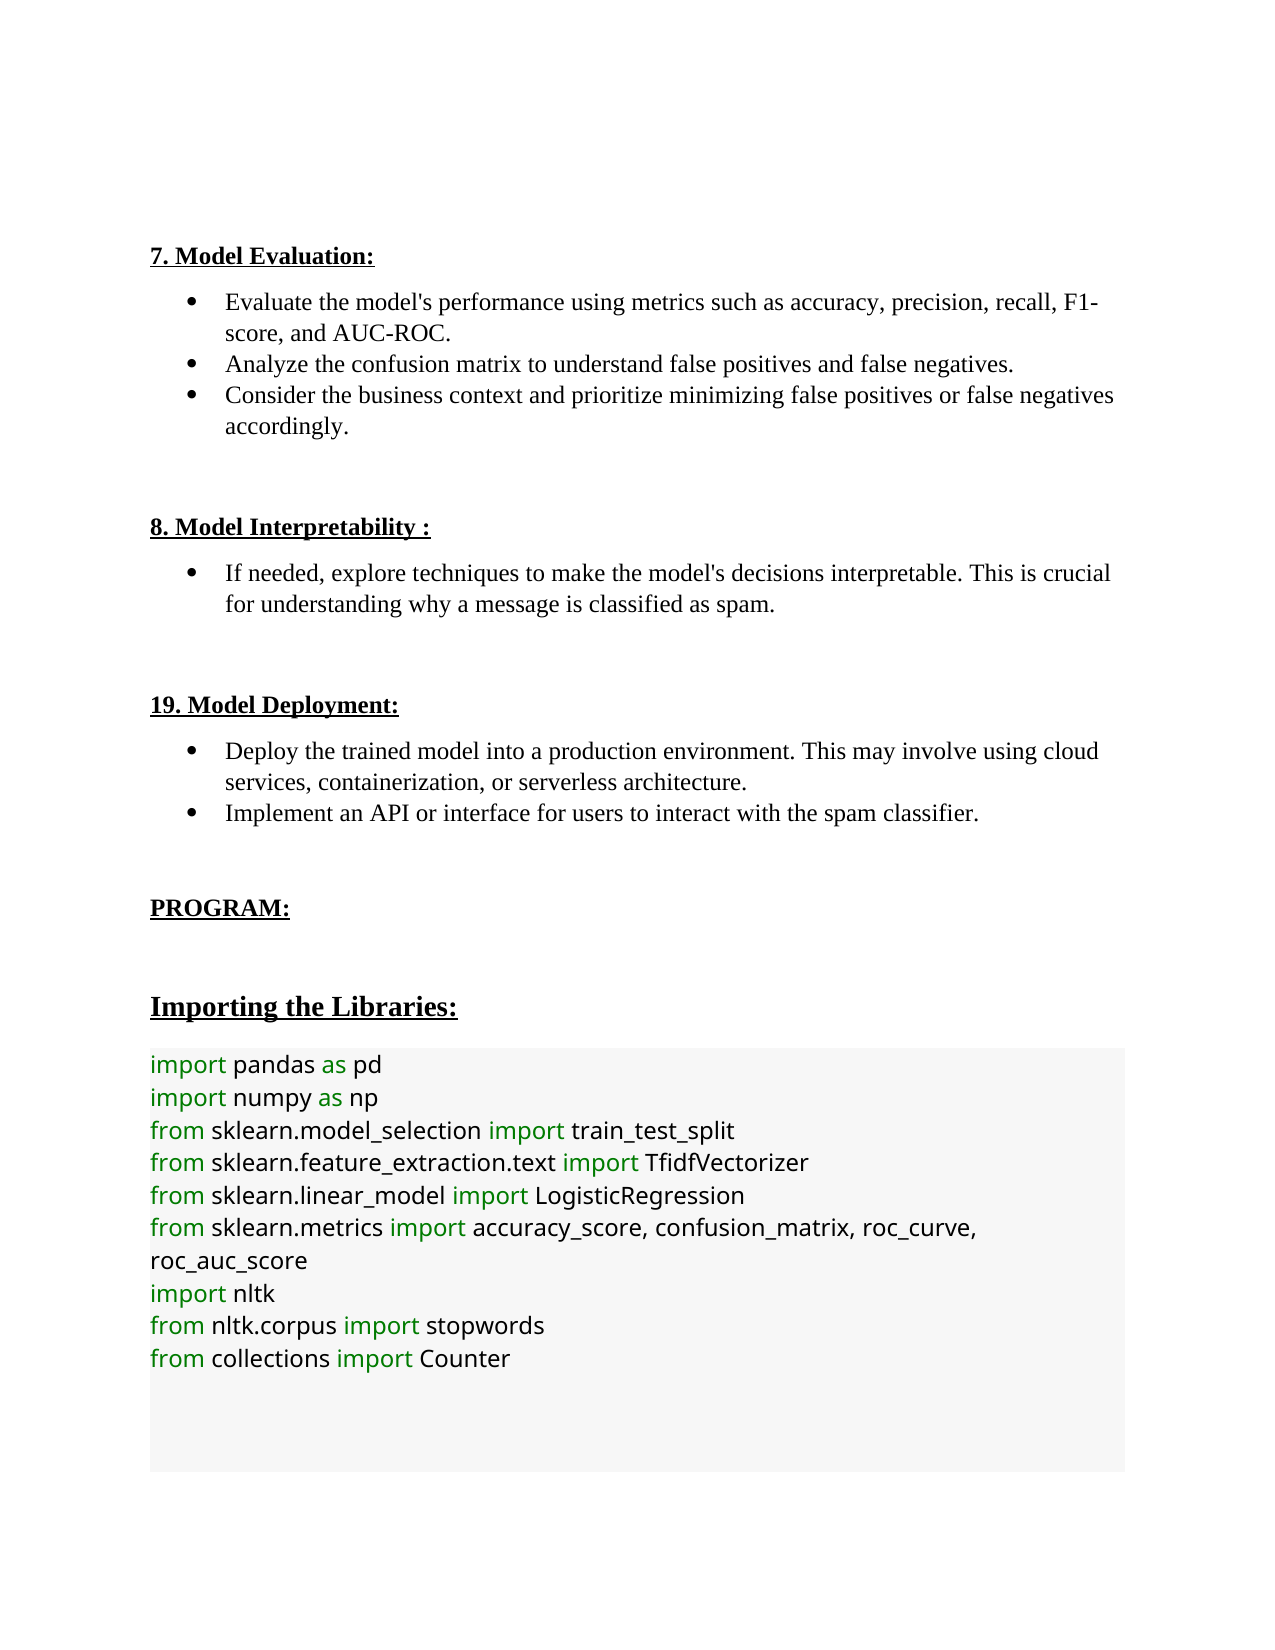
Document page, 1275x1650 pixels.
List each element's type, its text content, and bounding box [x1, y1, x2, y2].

list Evaluate the model's performance using metrics such as accuracy, precision, recall, F1-score, and AUC-ROC. [187, 287, 1125, 346]
text from collections import Counter [150, 1342, 1125, 1374]
text PROGRAM: [150, 893, 1125, 922]
text from sklearn.feature_extraction.text import TfidfVectorizer [150, 1146, 1125, 1179]
text from sklearn.linear_model import LogisticRegression [150, 1179, 1125, 1211]
list If needed, explore techniques to make the model's decisions interpretable. This is crucial for understanding why a message is classified as spam. [187, 558, 1125, 618]
text import numpy as np [150, 1081, 1125, 1113]
list Consider the business context and prioritize minimizing false positives or false negatives accordingly. [187, 380, 1125, 439]
list Deploy the trained model into a production environment. This may involve using cloud services, containerization, or serverless architecture. [187, 736, 1125, 796]
list Implement an API or interface for users to interact with the spam classifier. [187, 798, 1125, 827]
text from sklearn.model_selection import train_test_split [150, 1113, 1125, 1146]
text from sklearn.metrics import accuracy_score, confusion_matrix, roc_curve, roc_auc_score [150, 1211, 1125, 1276]
text 7. Model Evaluation: [150, 241, 1125, 270]
text 8. Model Interpretability : [150, 512, 1125, 541]
text 19. Model Deployment: [150, 690, 1125, 719]
text import nltk [150, 1276, 1125, 1309]
text from nltk.corpus import stopwords [150, 1309, 1125, 1342]
list Analyze the confusion matrix to understand false positives and false negatives. [187, 349, 1125, 377]
text Importing the Libraries: [150, 989, 1125, 1022]
text import pandas as pd [150, 1048, 1125, 1081]
